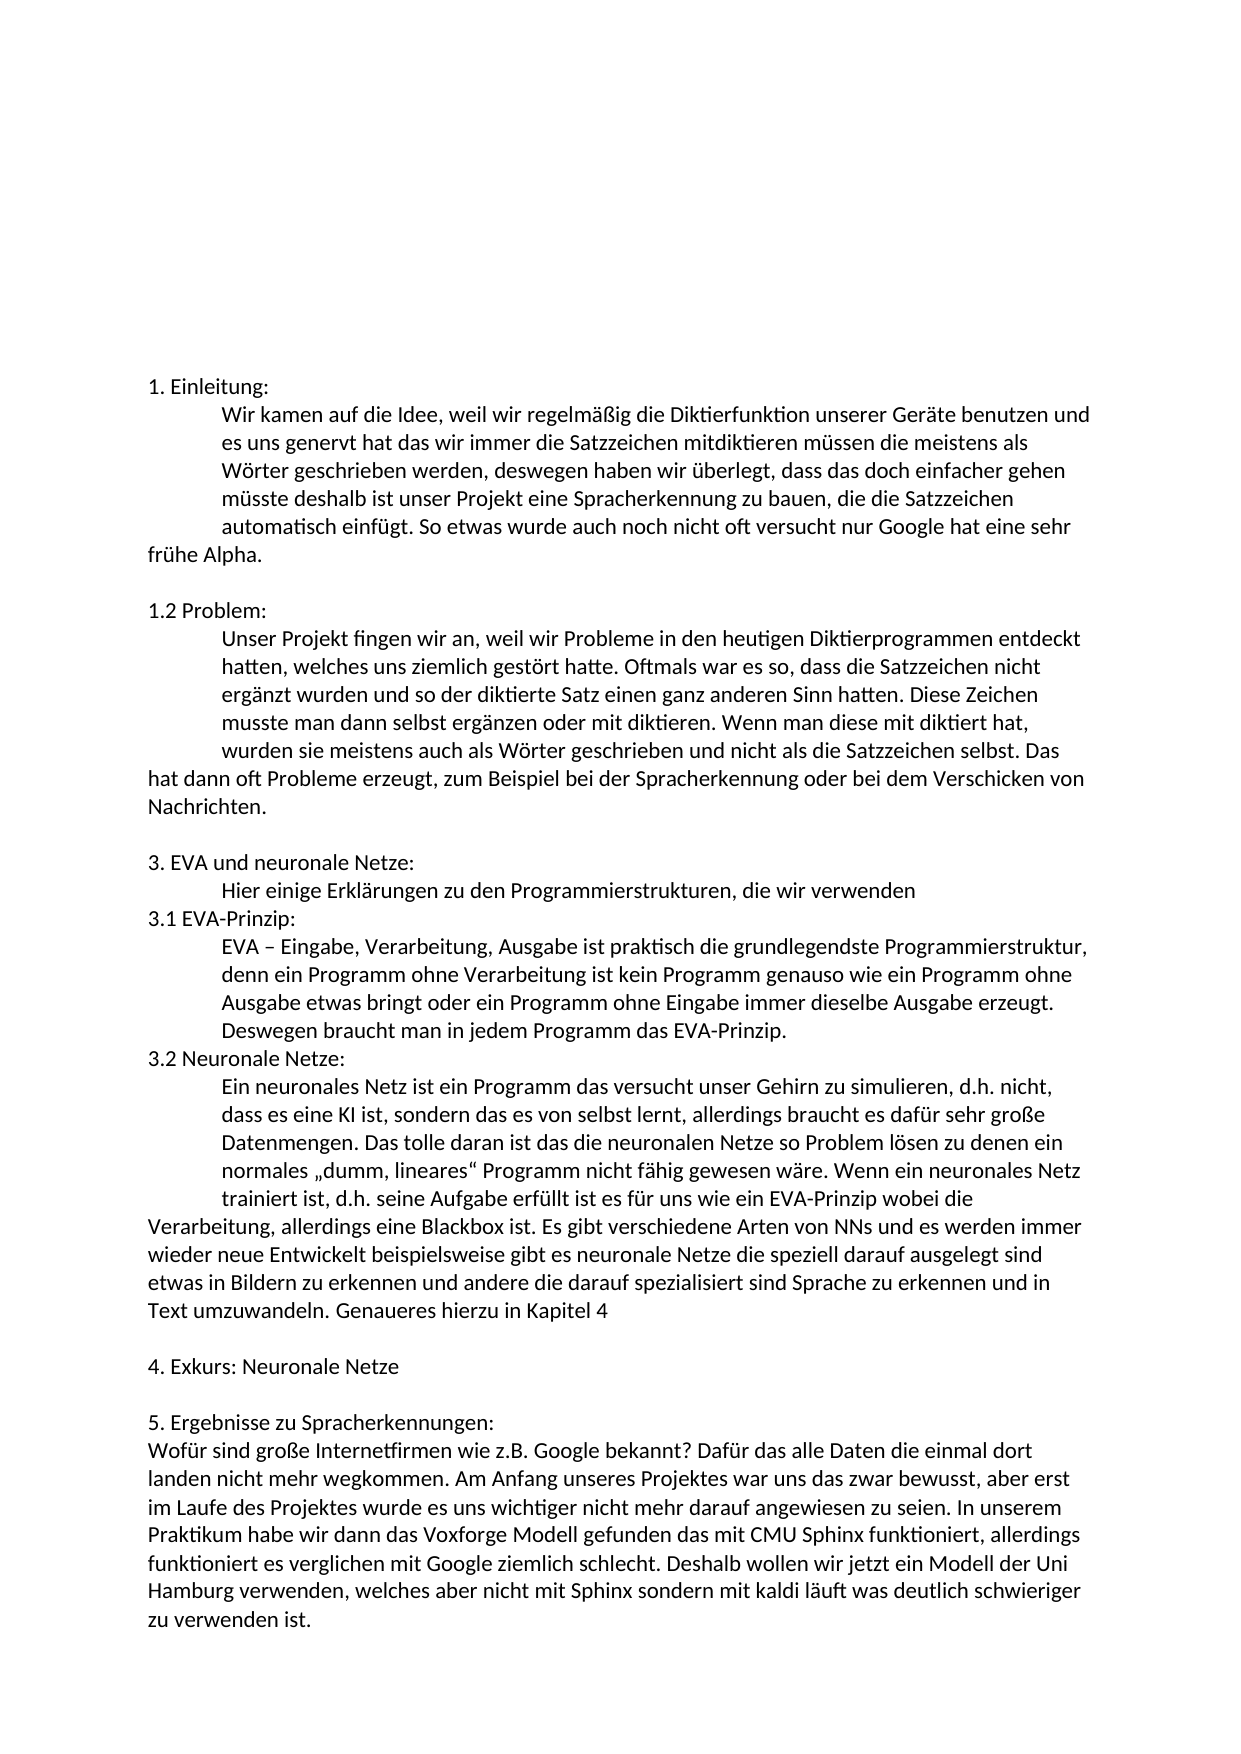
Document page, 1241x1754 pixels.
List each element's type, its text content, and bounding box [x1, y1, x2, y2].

text 1. Einleitung: [148, 372, 1093, 400]
text 3. EVA und neuronale Netze: [148, 848, 1093, 876]
text Wofür sind große Internetfirmen wie z.B. Google bekannt? Dafür das alle Daten die einmal dort landen nicht mehr wegkommen. Am Anfang unseres Projektes war uns das zwar bewusst, aber erst im Laufe des Projektes wurde es uns wichtiger nicht mehr darauf angewiesen zu seien. In unserem Praktikum habe wir dann das Voxforge Modell gefunden das mit CMU Sphinx funktioniert, allerdings funktioniert es verglichen mit Google ziemlich schlecht. Deshalb wollen wir jetzt ein Modell der Uni Hamburg verwenden, welches aber nicht mit Sphinx sondern mit kaldi läuft was deutlich schwieriger zu verwenden ist. [148, 1437, 1093, 1633]
text Hier einige Erklärungen zu den Programmierstrukturen, die wir verwenden [148, 876, 1093, 904]
text 3.2 Neuronale Netze: [148, 1044, 1093, 1072]
text Wir kamen auf die Idee, weil wir regelmäßig die Diktierfunktion unserer Geräte benutzen und es uns genervt hat das wir immer die Satzzeichen mitdiktieren müssen die meistens als Wörter geschrieben werden, deswegen haben wir überlegt, dass das doch einfacher gehen müsste deshalb ist unser Projekt eine Spracherkennung zu bauen, die die Satzzeichen automatisch einfügt. So etwas wurde auch noch nicht oft versucht nur Google hat eine sehr frühe Alpha. [148, 400, 1093, 568]
text 1.2 Problem: [148, 596, 1093, 624]
text 5. Ergebnisse zu Spracherkennungen: [148, 1408, 1093, 1437]
text Ein neuronales Netz ist ein Programm das versucht unser Gehirn zu simulieren, d.h. nicht, dass es eine KI ist, sondern das es von selbst lernt, allerdings braucht es dafür sehr große Datenmengen. Das tolle daran ist das die neuronalen Netze so Problem lösen zu denen ein normales „dumm, lineares“ Programm nicht fähig gewesen wäre. Wenn ein neuronales Netz trainiert ist, d.h. seine Aufgabe erfüllt ist es für uns wie ein EVA-Prinzip wobei die Verarbeitung, allerdings eine Blackbox ist. Es gibt verschiedene Arten von NNs und es werden immer wieder neue Entwickelt beispielsweise gibt es neuronale Netze die speziell darauf ausgelegt sind etwas in Bildern zu erkennen und andere die darauf spezialisiert sind Sprache zu erkennen und in Text umzuwandeln. Genaueres hierzu in Kapitel 4 [148, 1072, 1093, 1324]
text 4. Exkurs: Neuronale Netze [148, 1352, 1093, 1381]
text Unser Projekt fingen wir an, weil wir Probleme in den heutigen Diktierprogrammen entdeckt hatten, welches uns ziemlich gestört hatte. Oftmals war es so, dass die Satzzeichen nicht ergänzt wurden und so der diktierte Satz einen ganz anderen Sinn hatten. Diese Zeichen musste man dann selbst ergänzen oder mit diktieren. Wenn man diese mit diktiert hat, wurden sie meistens auch als Wörter geschrieben und nicht als die Satzzeichen selbst. Das hat dann oft Probleme erzeugt, zum Beispiel bei der Spracherkennung oder bei dem Verschicken von Nachrichten. [148, 624, 1093, 820]
text EVA – Eingabe, Verarbeitung, Ausgabe ist praktisch die grundlegendste Programmierstruktur, denn ein Programm ohne Verarbeitung ist kein Programm genauso wie ein Programm ohne Ausgabe etwas bringt oder ein Programm ohne Eingabe immer dieselbe Ausgabe erzeugt. Deswegen braucht man in jedem Programm das EVA-Prinzip. [148, 932, 1093, 1044]
text 3.1 EVA-Prinzip: [148, 904, 1093, 932]
